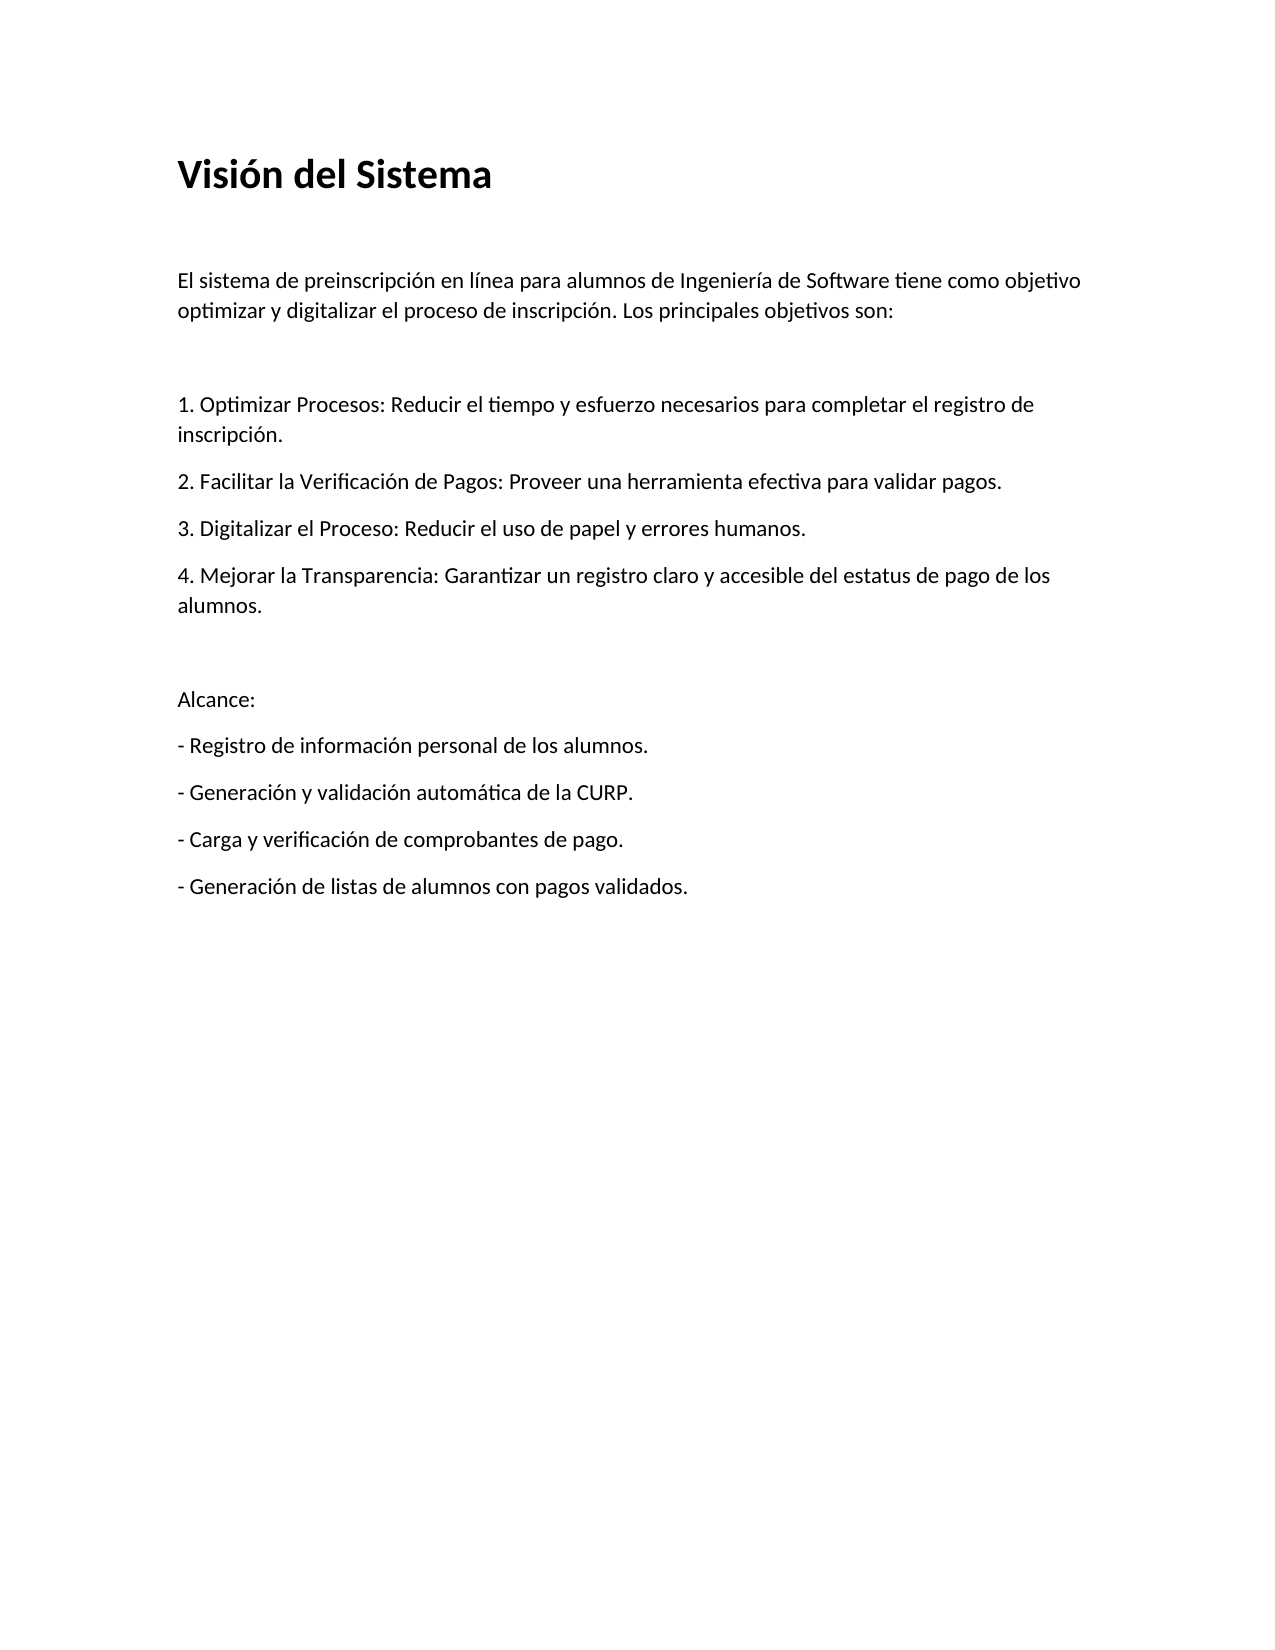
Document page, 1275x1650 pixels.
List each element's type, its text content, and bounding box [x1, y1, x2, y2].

text Alcance: [177, 685, 1098, 713]
text 4. Mejorar la Transparencia: Garantizar un registro claro y accesible del estatus de pago de los alumnos. [177, 561, 1098, 619]
text 3. Digitalizar el Proceso: Reducir el uso de papel y errores humanos. [177, 514, 1098, 542]
text - Generación y validación automática de la CURP. [177, 778, 1098, 807]
text Visión del Sistema [177, 148, 1098, 198]
text 1. Optimizar Procesos: Reducir el tiempo y esfuerzo necesarios para completar el registro de inscripción. [177, 390, 1098, 448]
text - Registro de información personal de los alumnos. [177, 732, 1098, 760]
text - Generación de listas de alumnos con pagos validados. [177, 872, 1098, 900]
text El sistema de preinscripción en línea para alumnos de Ingeniería de Software tiene como objetivo optimizar y digitalizar el proceso de inscripción. Los principales objetivos son: [177, 266, 1098, 324]
text - Carga y verificación de comprobantes de pago. [177, 825, 1098, 853]
text 2. Facilitar la Verificación de Pagos: Proveer una herramienta efectiva para validar pagos. [177, 467, 1098, 495]
